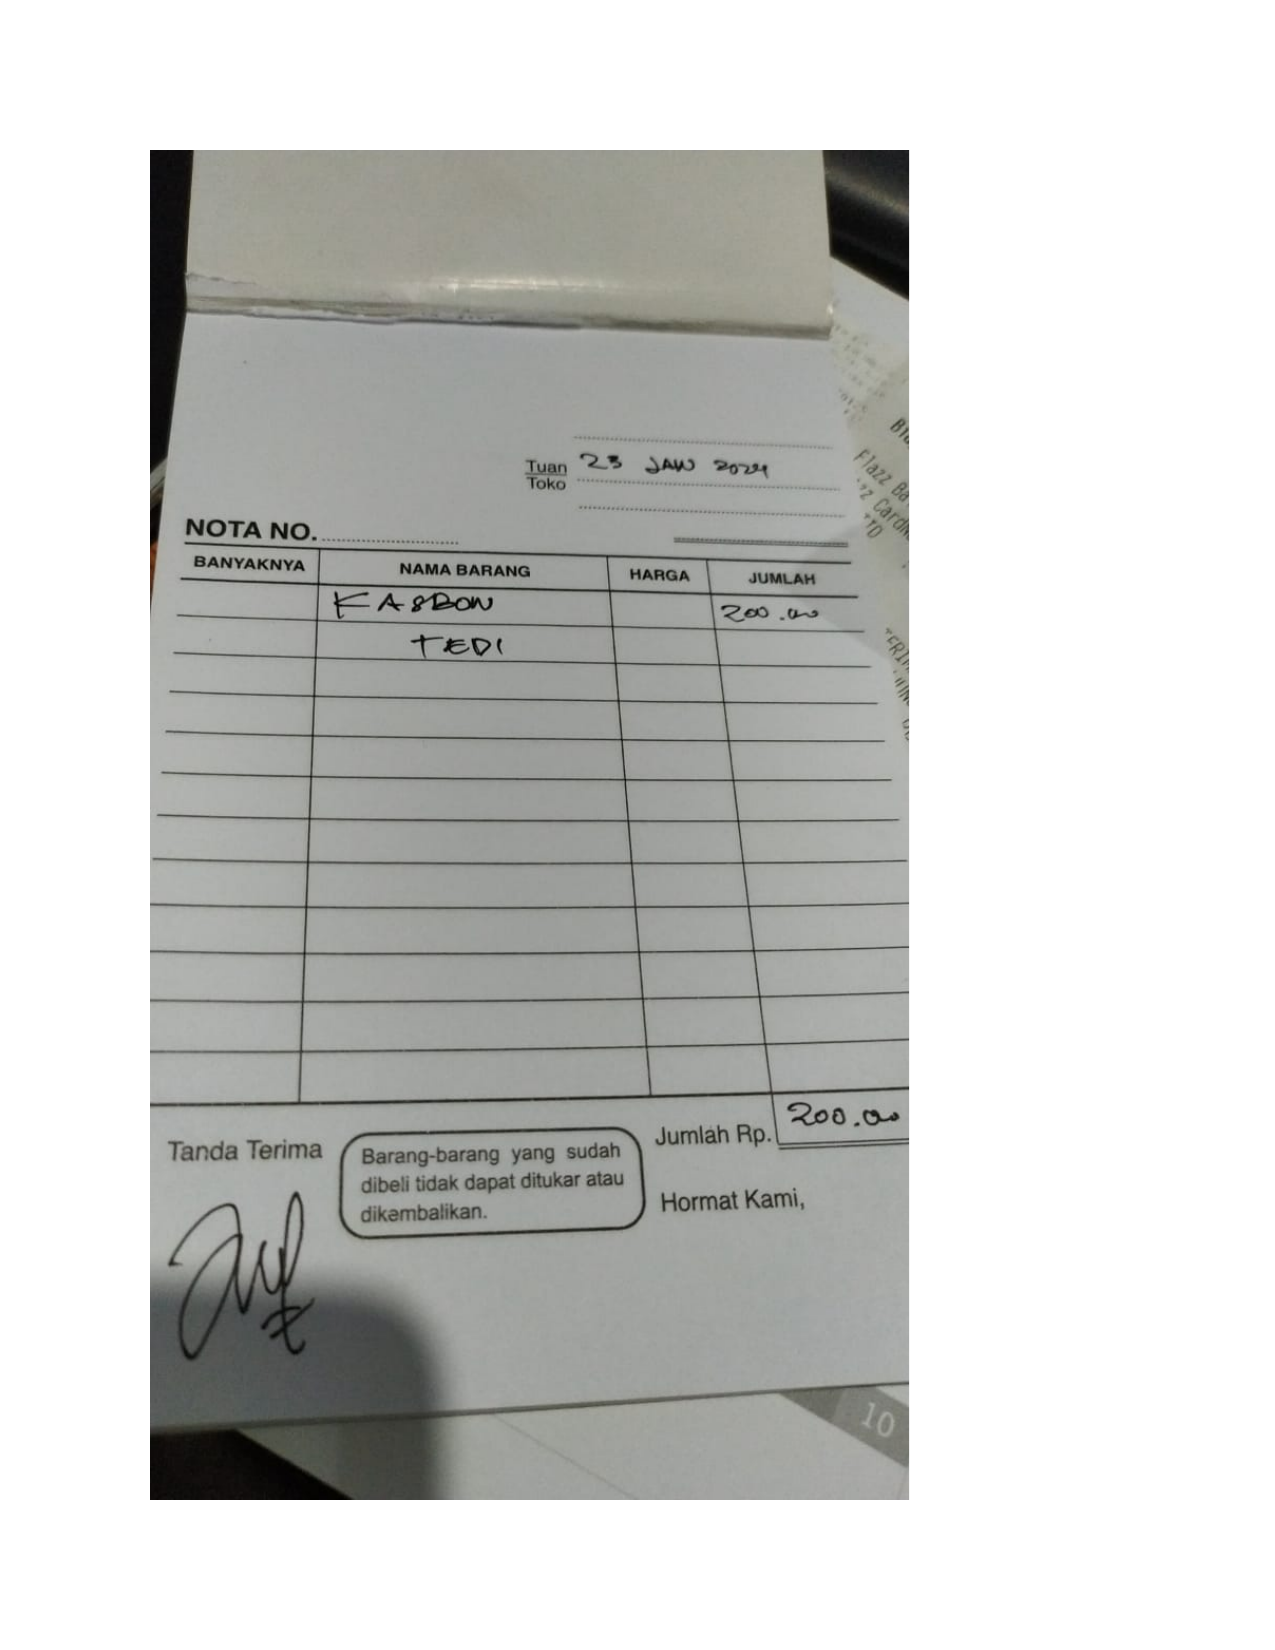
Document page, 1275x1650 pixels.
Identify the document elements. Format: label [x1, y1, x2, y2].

picture [150, 150, 910, 1500]
